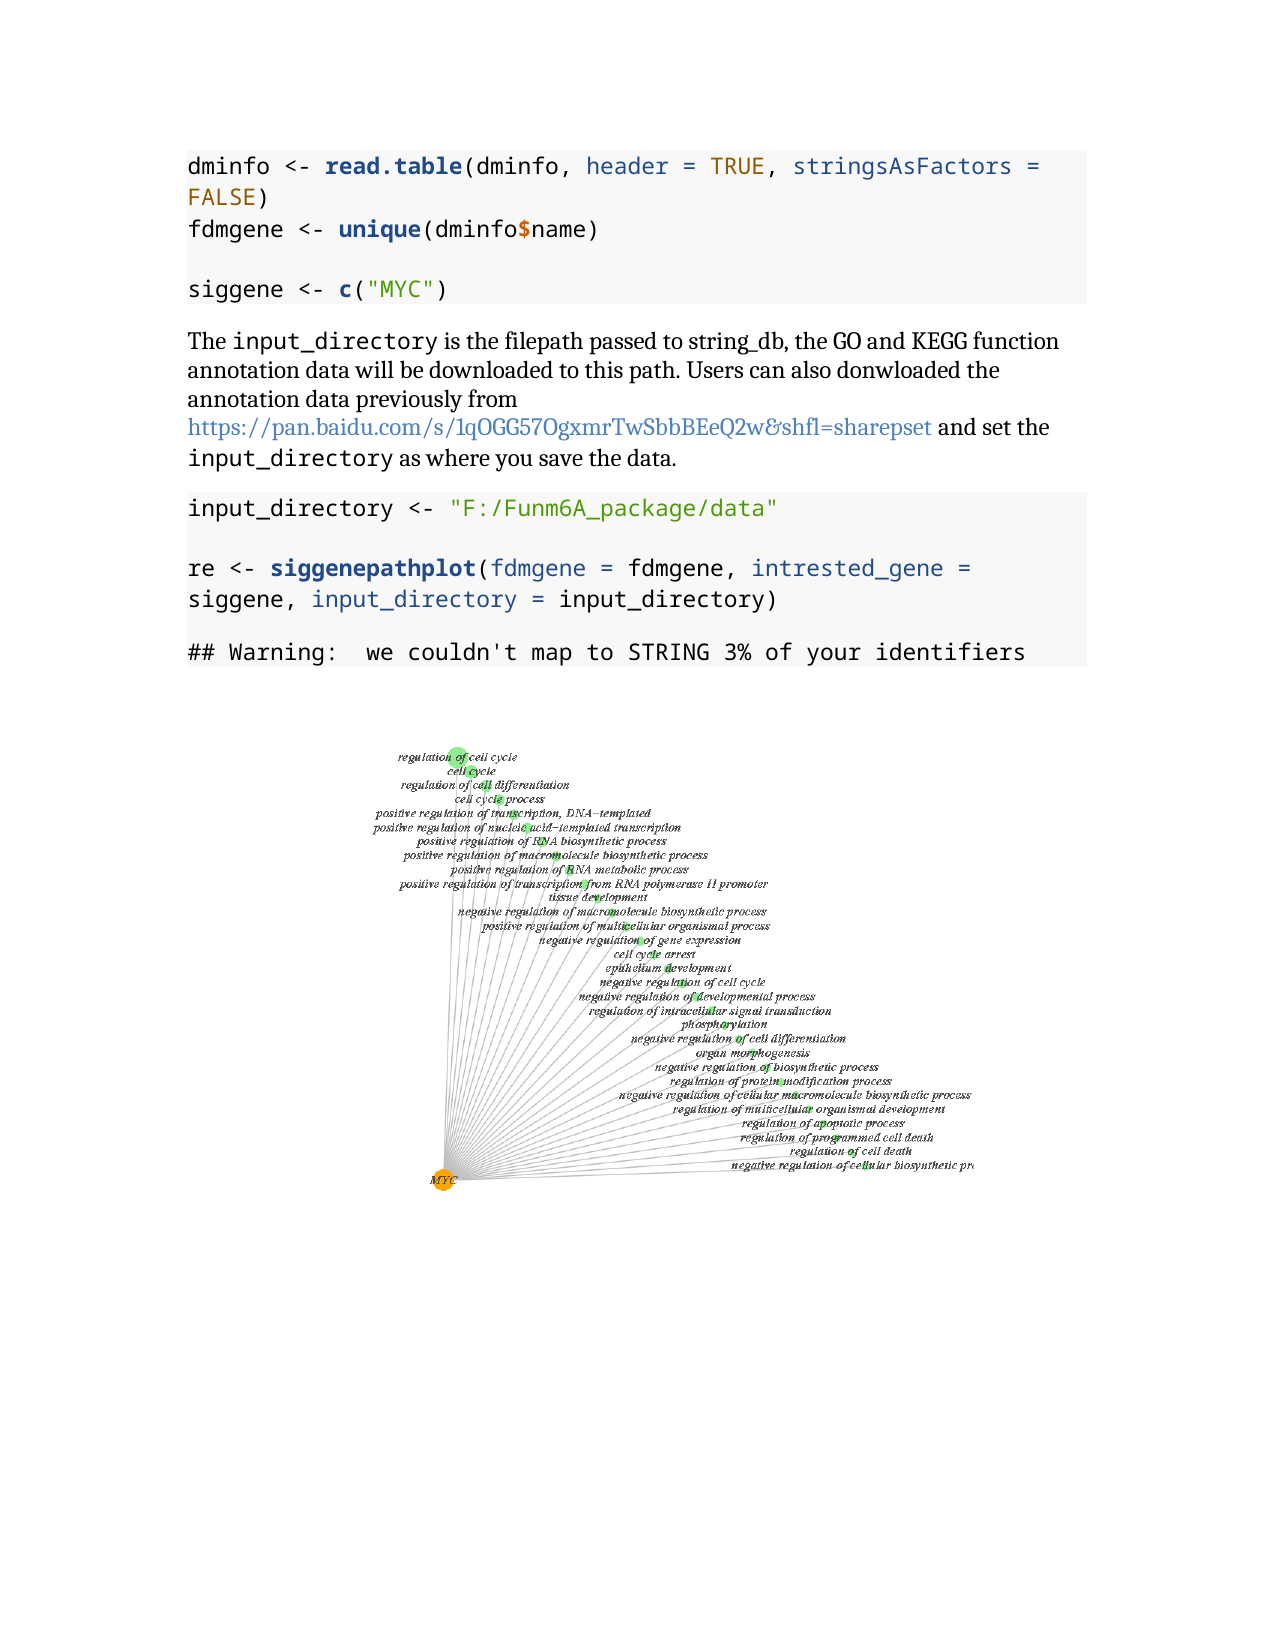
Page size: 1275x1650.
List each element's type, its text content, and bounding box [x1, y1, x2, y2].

text input_directory <- "F:/Funm6A_package/data" re <- siggenepathplot(fdmgene = fdmgene, intrested_gene = siggene, input_directory = input_directory) [187, 492, 1087, 614]
picture [301, 687, 974, 1259]
text The input_directory is the filepath passed to string_db, the GO and KEGG function annotation data will be downloaded to this path. Users can also donwloaded the annotation data previously from https://pan.baidu.com/s/1qOGG57OgxmrTwSbbBEeQ2w&shfl=sharepset and set the input_directory as where you save the data. [187, 324, 1087, 473]
text ## Warning: we couldn't map to STRING 3% of your identifiers [187, 635, 1087, 667]
